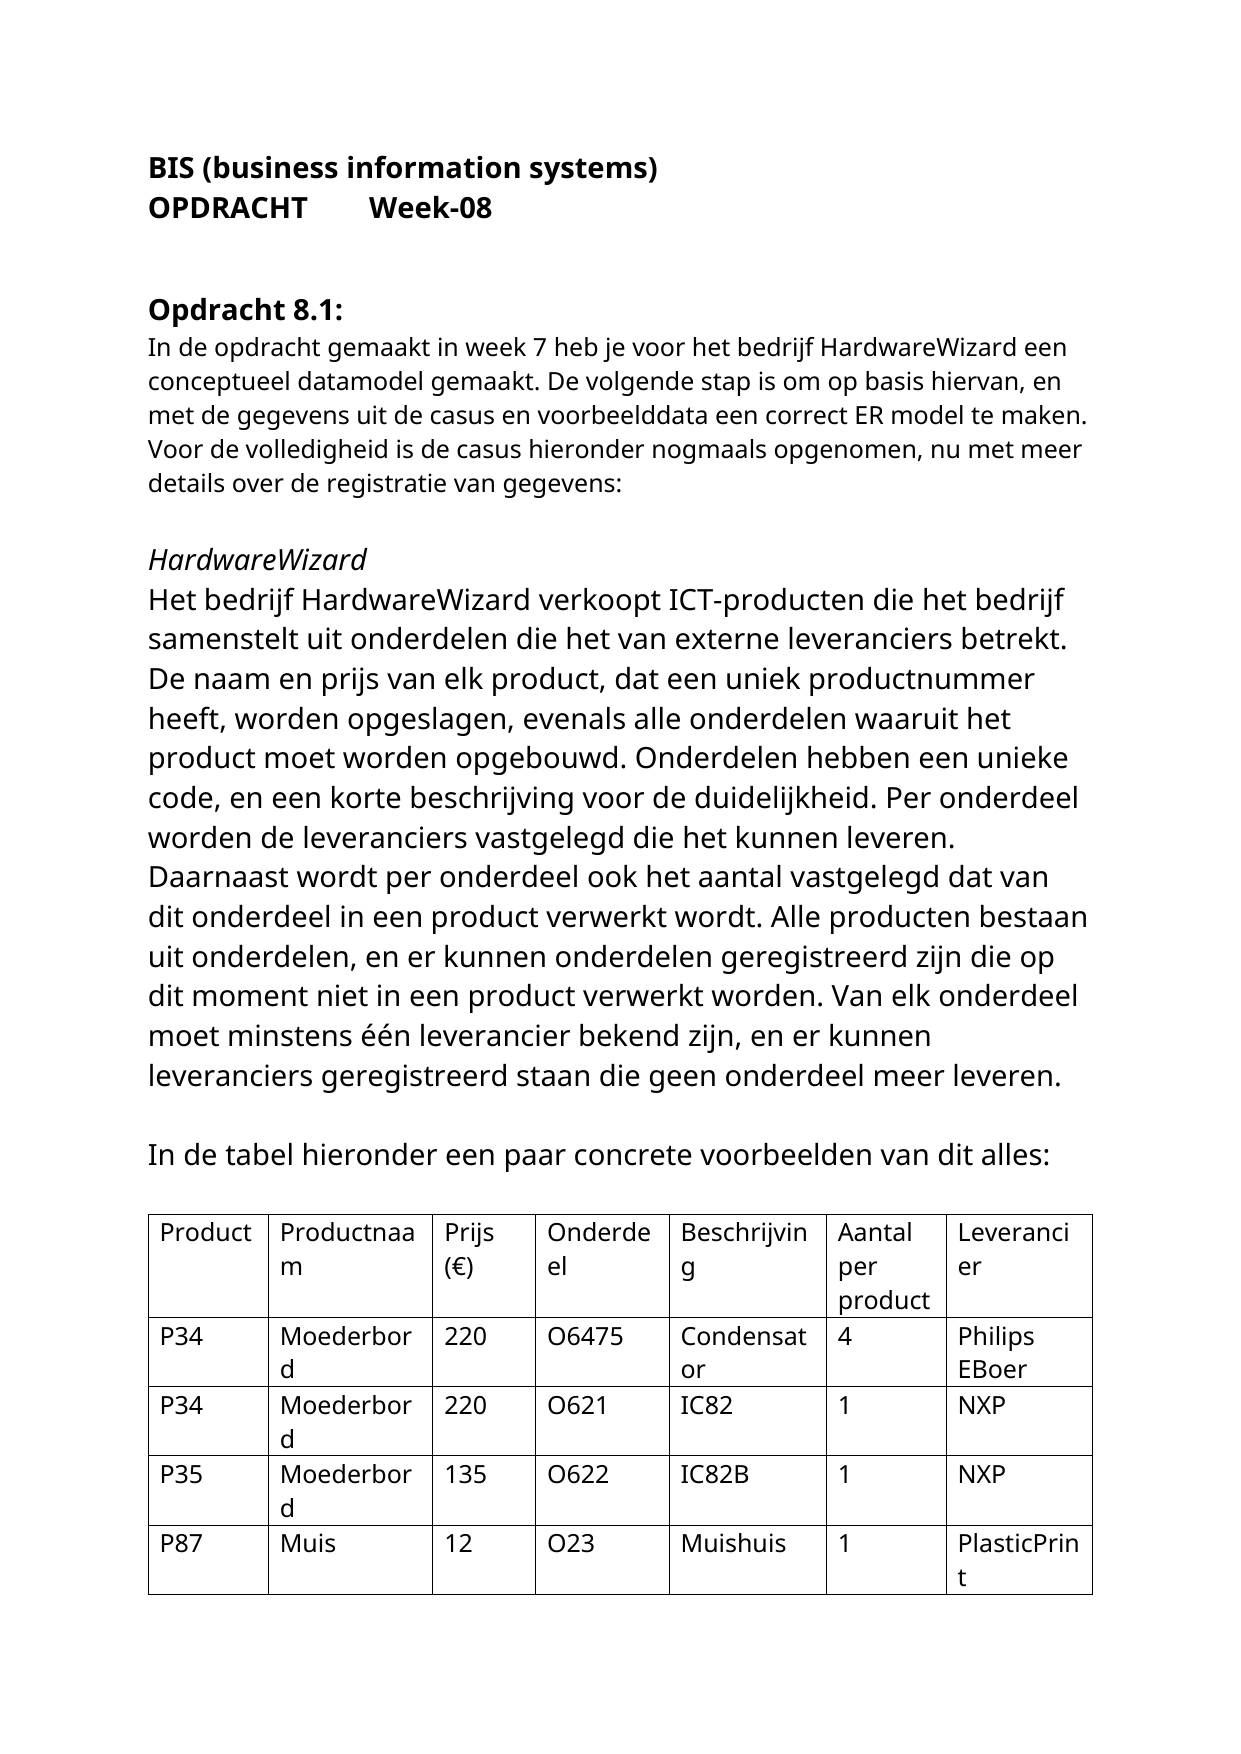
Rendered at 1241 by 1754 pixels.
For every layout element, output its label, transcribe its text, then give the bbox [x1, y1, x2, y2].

table_cell O23 [536, 1526, 669, 1594]
table_cell O621 [536, 1387, 669, 1455]
table_cell IC82 [670, 1387, 826, 1455]
text Het bedrijf HardwareWizard verkoopt ICT-producten die het bedrijf samenstelt uit onderdelen die het van externe leveranciers betrekt. De naam en prijs van elk product, dat een uniek productnummer heeft, worden opgeslagen, evenals alle onderdelen waaruit het product moet worden opgebouwd. Onderdelen hebben een unieke code, en een korte beschrijving voor de duidelijkheid. Per onderdeel worden de leveranciers vastgelegd die het kunnen leveren. Daarnaast wordt per onderdeel ook het aantal vastgelegd dat van dit onderdeel in een product verwerkt wordt. Alle producten bestaan uit onderdelen, en er kunnen onderdelen geregistreerd zijn die op dit moment niet in een product verwerkt worden. Van elk onderdeel moet minstens één leverancier bekend zijn, en er kunnen leveranciers geregistreerd staan die geen onderdeel meer leveren. [148, 579, 1093, 1095]
table_cell 12 [433, 1526, 535, 1594]
table_header Aantal per product [827, 1215, 946, 1317]
table_cell Philips EBoer [947, 1318, 1092, 1386]
table_cell Condensator [670, 1318, 826, 1386]
text HardwareWizard [148, 539, 1093, 579]
table_cell P34 [149, 1387, 268, 1455]
table_cell NXP [947, 1456, 1092, 1524]
text In de opdracht gemaakt in week 7 heb je voor het bedrijf HardwareWizard een conceptueel datamodel gemaakt. De volgende stap is om op basis hiervan, en met de gegevens uit de casus en voorbeelddata een correct ER model te maken. [148, 329, 1093, 431]
table_cell P87 [149, 1526, 268, 1594]
table_header Prijs (€) [433, 1215, 535, 1317]
table_header Product [149, 1215, 268, 1317]
table_header Leverancier [947, 1215, 1092, 1317]
table_cell 1 [827, 1526, 946, 1594]
table_cell 1 [827, 1387, 946, 1455]
table_cell Muishuis [670, 1526, 826, 1594]
table_cell PlasticPrint EBoer [947, 1526, 1092, 1594]
table_cell Moederbord [269, 1387, 432, 1455]
table_cell 220 [433, 1318, 535, 1386]
text Opdracht 8.1: [148, 289, 1093, 329]
table_cell 135 [433, 1456, 535, 1524]
text BIS (business information systems) [148, 148, 1093, 187]
table_cell 1 [827, 1456, 946, 1524]
table_header Onderdeel [536, 1215, 669, 1317]
table_cell NXP [947, 1387, 1092, 1455]
table_cell P35 [149, 1456, 268, 1524]
table_cell Moederbord [269, 1456, 432, 1524]
table_cell Muis [269, 1526, 432, 1594]
text Voor de volledigheid is de casus hieronder nogmaals opgenomen, nu met meer details over de registratie van gegevens: [148, 431, 1093, 499]
table_header Beschrijving [670, 1215, 826, 1317]
text In de tabel hieronder een paar concrete voorbeelden van dit alles: [148, 1134, 1093, 1174]
table_cell O6475 [536, 1318, 669, 1386]
table_header Productnaam [269, 1215, 432, 1317]
table_cell IC82B [670, 1456, 826, 1524]
table_cell Moederbord [269, 1318, 432, 1386]
text OPDRACHT Week-08 [148, 187, 1093, 227]
table_cell O622 [536, 1456, 669, 1524]
table_cell 220 [433, 1387, 535, 1455]
table_cell 4 [827, 1318, 946, 1386]
table_cell P34 [149, 1318, 268, 1386]
